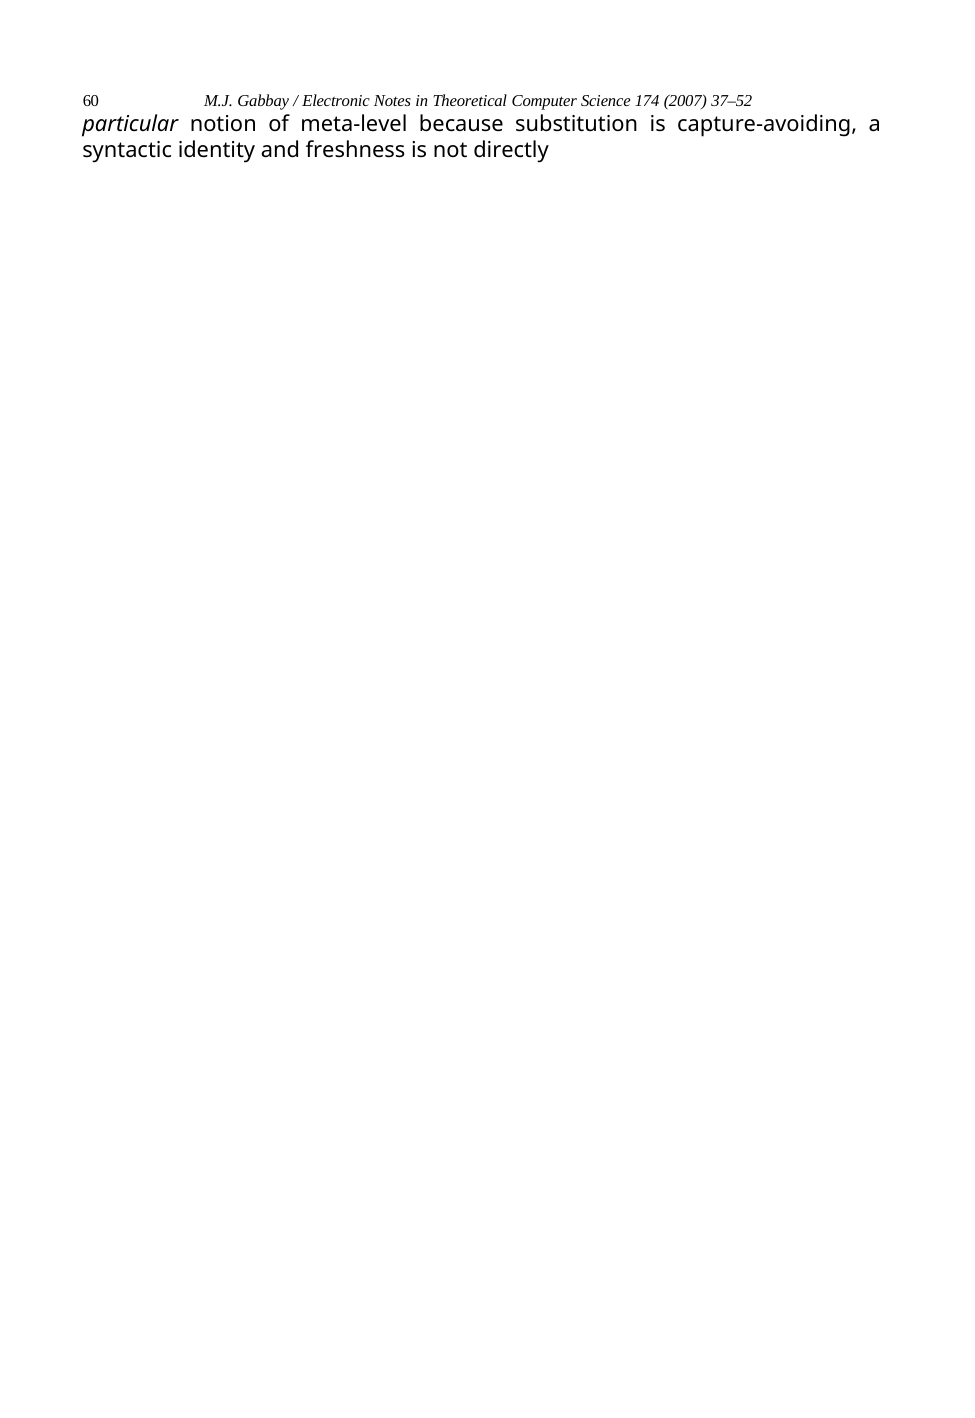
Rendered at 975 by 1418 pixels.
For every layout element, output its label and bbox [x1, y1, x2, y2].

text [82, 110, 882, 164]
